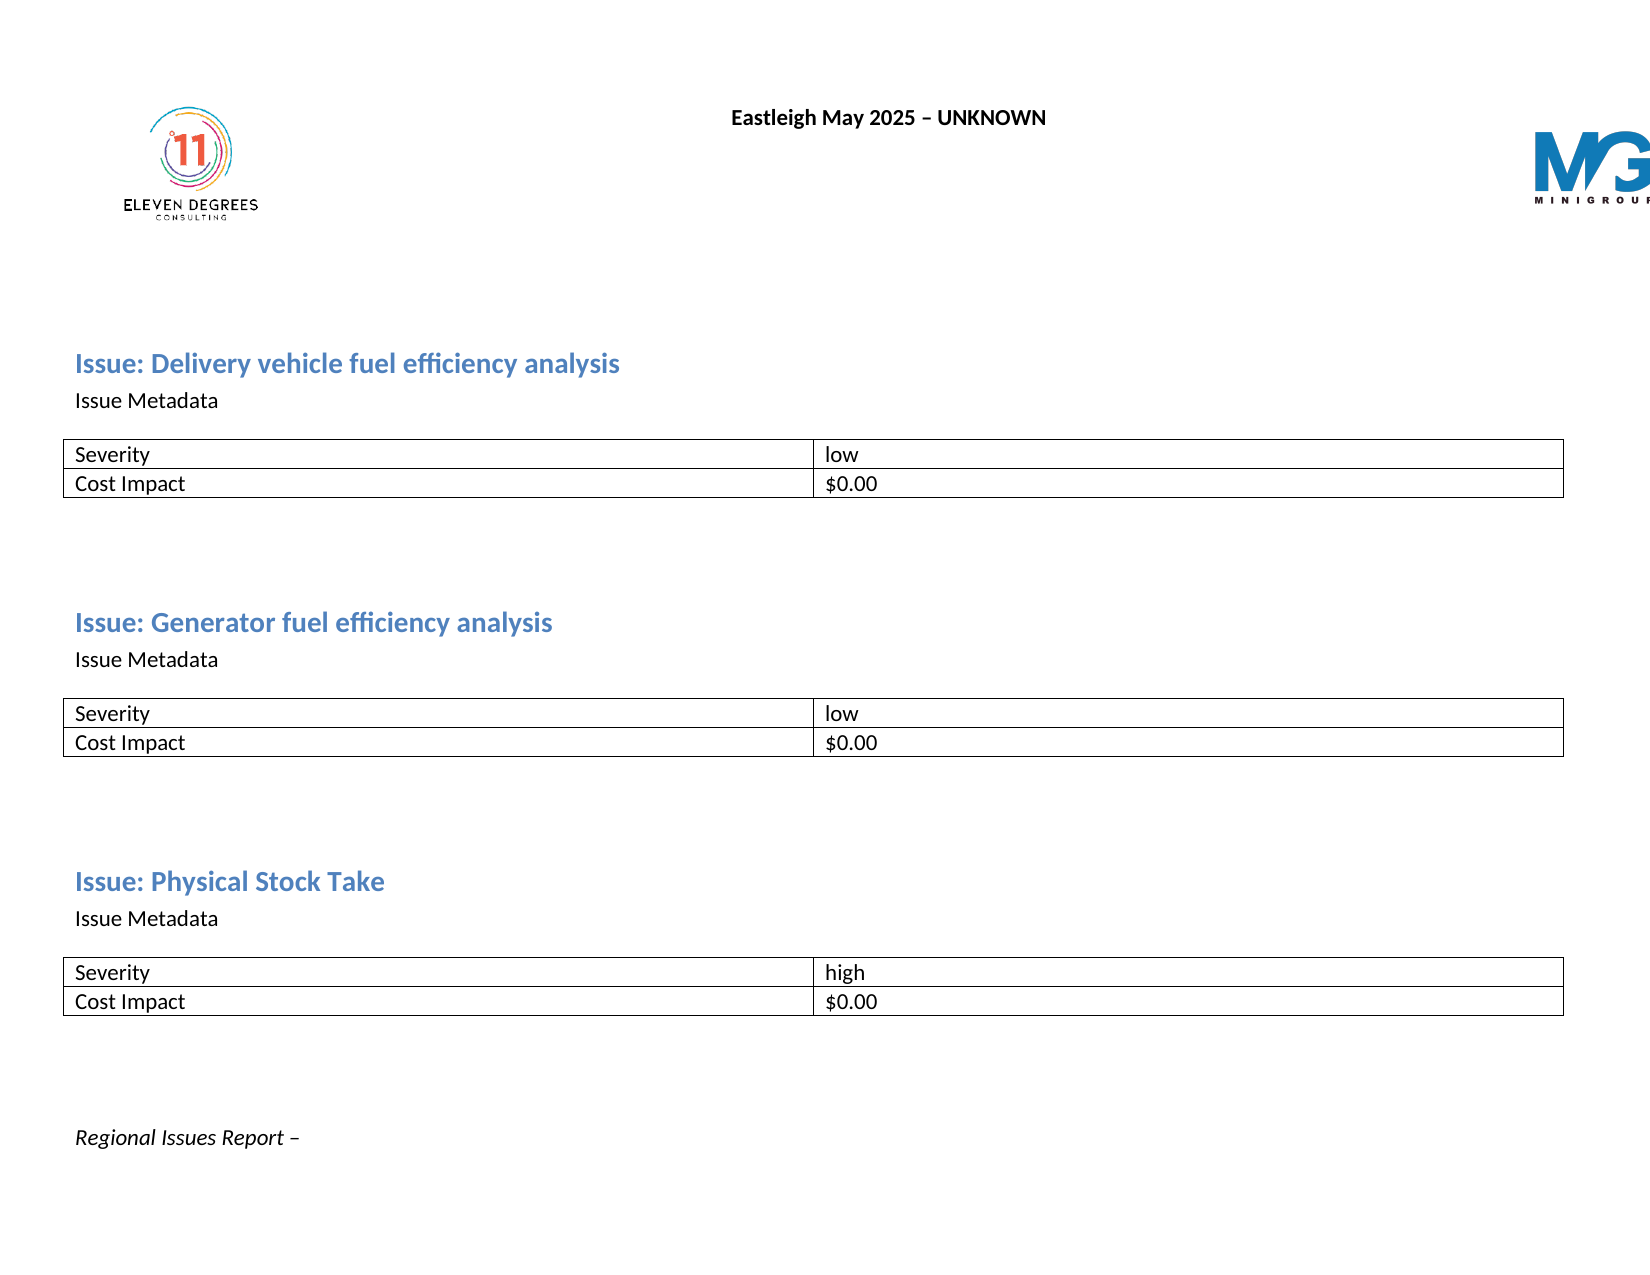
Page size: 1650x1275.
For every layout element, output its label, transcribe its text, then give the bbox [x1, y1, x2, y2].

text Issue Metadata [75, 645, 1575, 673]
table_header Severity [64, 440, 813, 468]
subtitle Issue: Generator fuel efficiency analysis [75, 604, 1575, 639]
subtitle Issue: Physical Stock Take [75, 863, 1575, 899]
text Issue Metadata [75, 904, 1575, 932]
table_header Severity [64, 699, 813, 727]
picture [1503, 103, 1650, 231]
picture [93, 103, 274, 243]
table_header Severity [64, 958, 813, 986]
table_cell Cost Impact [64, 469, 813, 497]
table_cell Cost Impact [64, 987, 813, 1015]
table_cell $0.00 [814, 728, 1563, 756]
table_header high [814, 958, 1563, 986]
table_header low [814, 440, 1563, 468]
table_cell $0.00 [814, 987, 1563, 1015]
table_cell Cost Impact [64, 728, 813, 756]
table_cell $0.00 [814, 469, 1563, 497]
table_header low [814, 699, 1563, 727]
text Issue Metadata [75, 386, 1575, 414]
subtitle Issue: Delivery vehicle fuel efficiency analysis [75, 345, 1575, 380]
